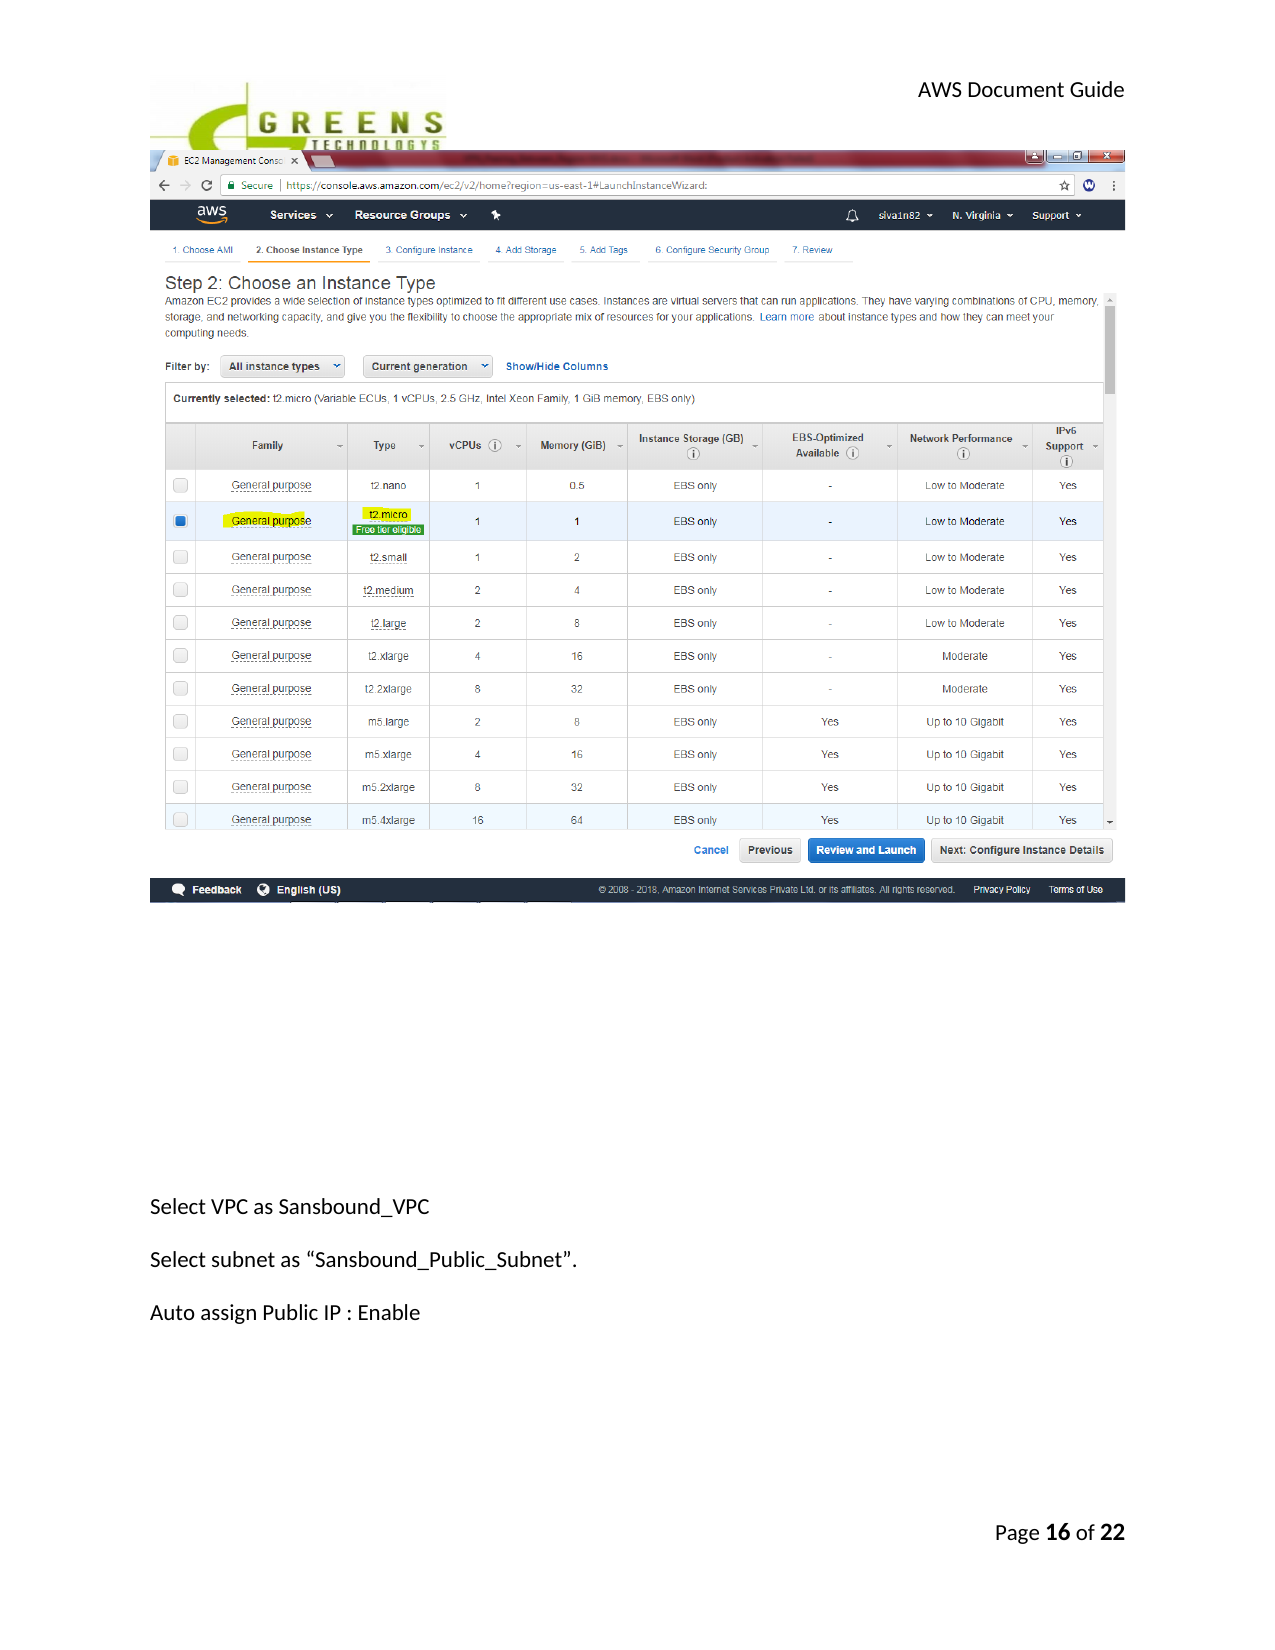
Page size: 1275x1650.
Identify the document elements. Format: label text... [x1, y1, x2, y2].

text Auto assign Public IP : Enable [150, 1298, 1125, 1327]
text Select subnet as “Sansbound_Public_Subnet”. [150, 1246, 1125, 1273]
text Select VPC as Sansbound_VPC [150, 1192, 1125, 1221]
picture [150, 75, 1125, 903]
